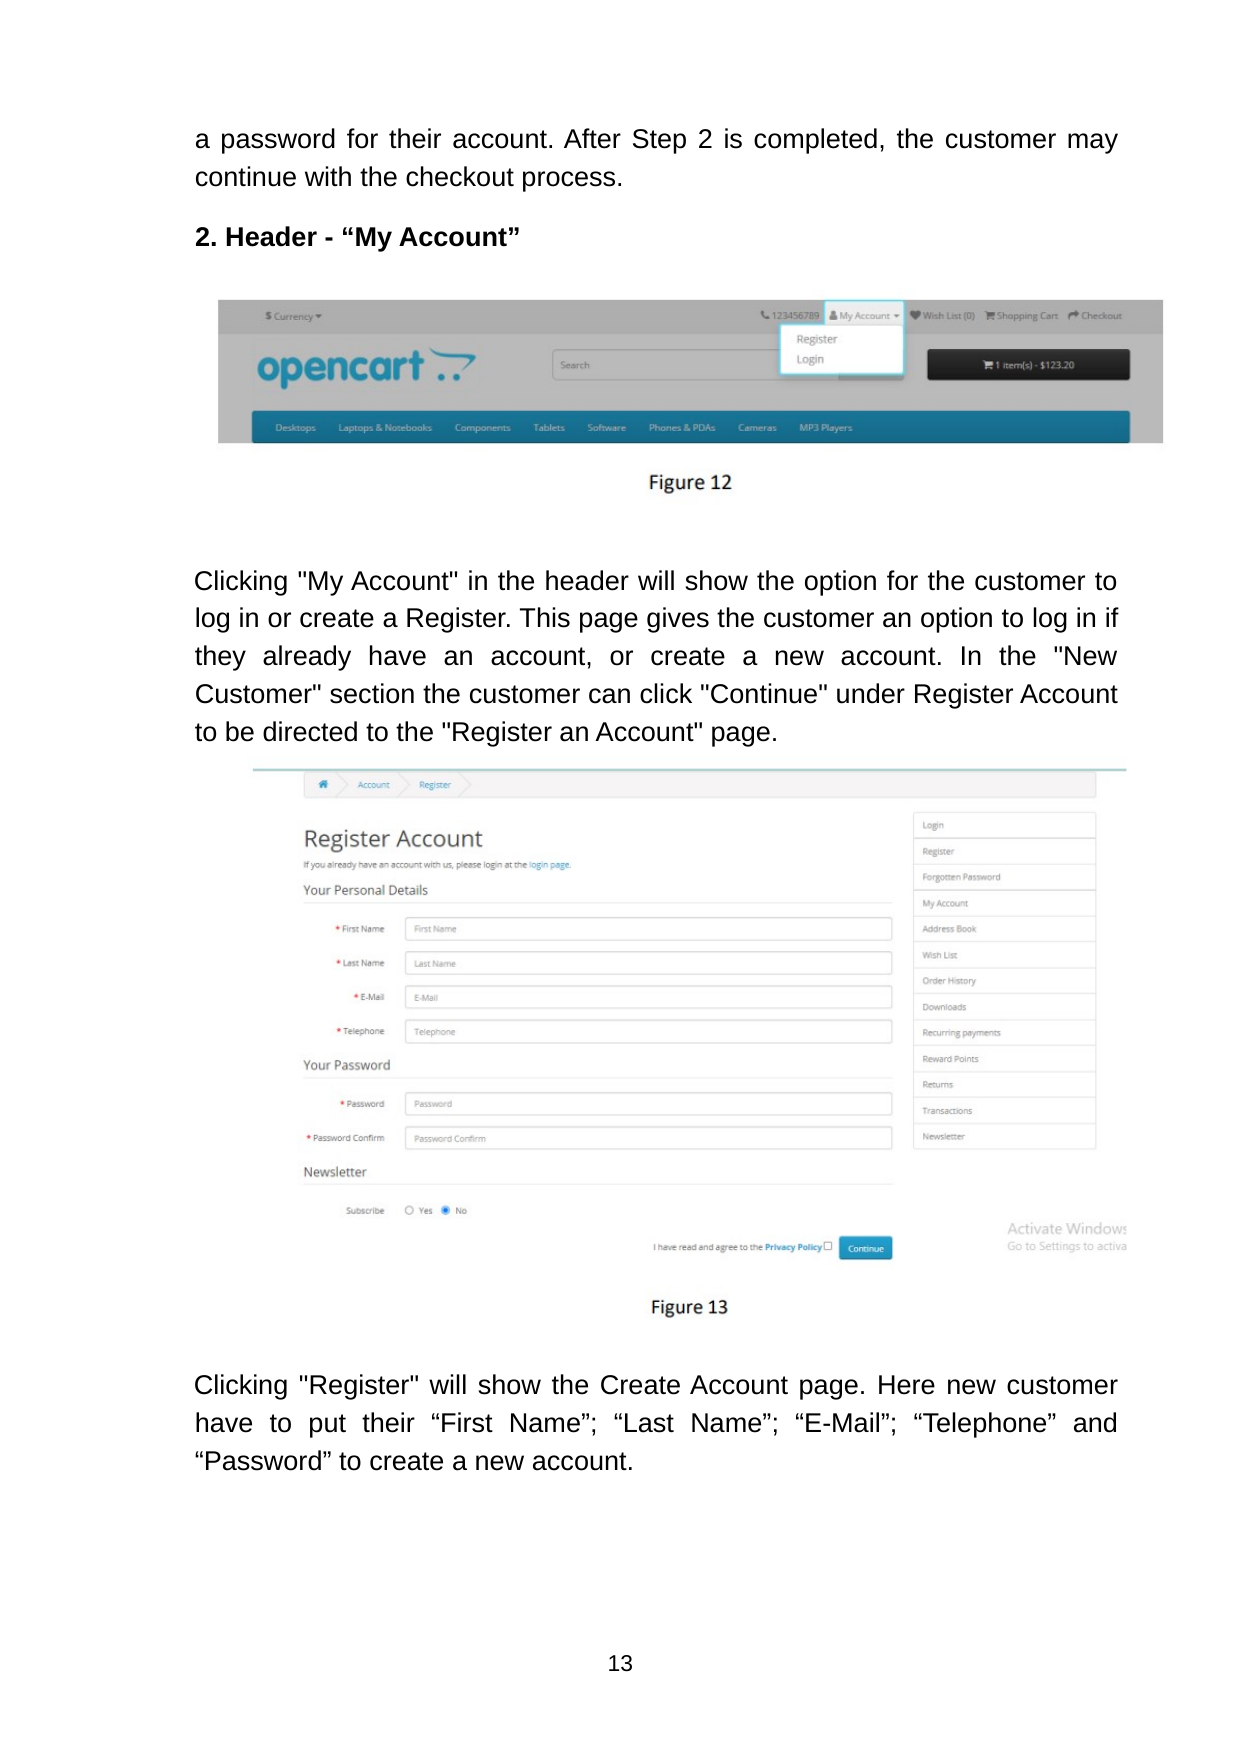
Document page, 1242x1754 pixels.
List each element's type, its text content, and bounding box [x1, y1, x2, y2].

text Clicking "My Account" in the header will show the option for the customer to log in or create a Register. This page gives the customer an option to log in if they already have an account, or create a new account. In the "New Customer" section the customer can click "Continue" under Register Account to be directed to the "Register an Account" page. [193, 564, 1119, 747]
picture [198, 754, 1199, 1330]
picture [198, 254, 1199, 525]
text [193, 123, 1119, 192]
text Clicking "Register" will show the Create Account page. Here new customer have to put their “First Name”; “Last Name”; “E-Mail”; “Telephone” and “Password” to create a new account. [193, 1369, 1119, 1476]
text 2. Header - “My Account” [195, 221, 1120, 252]
